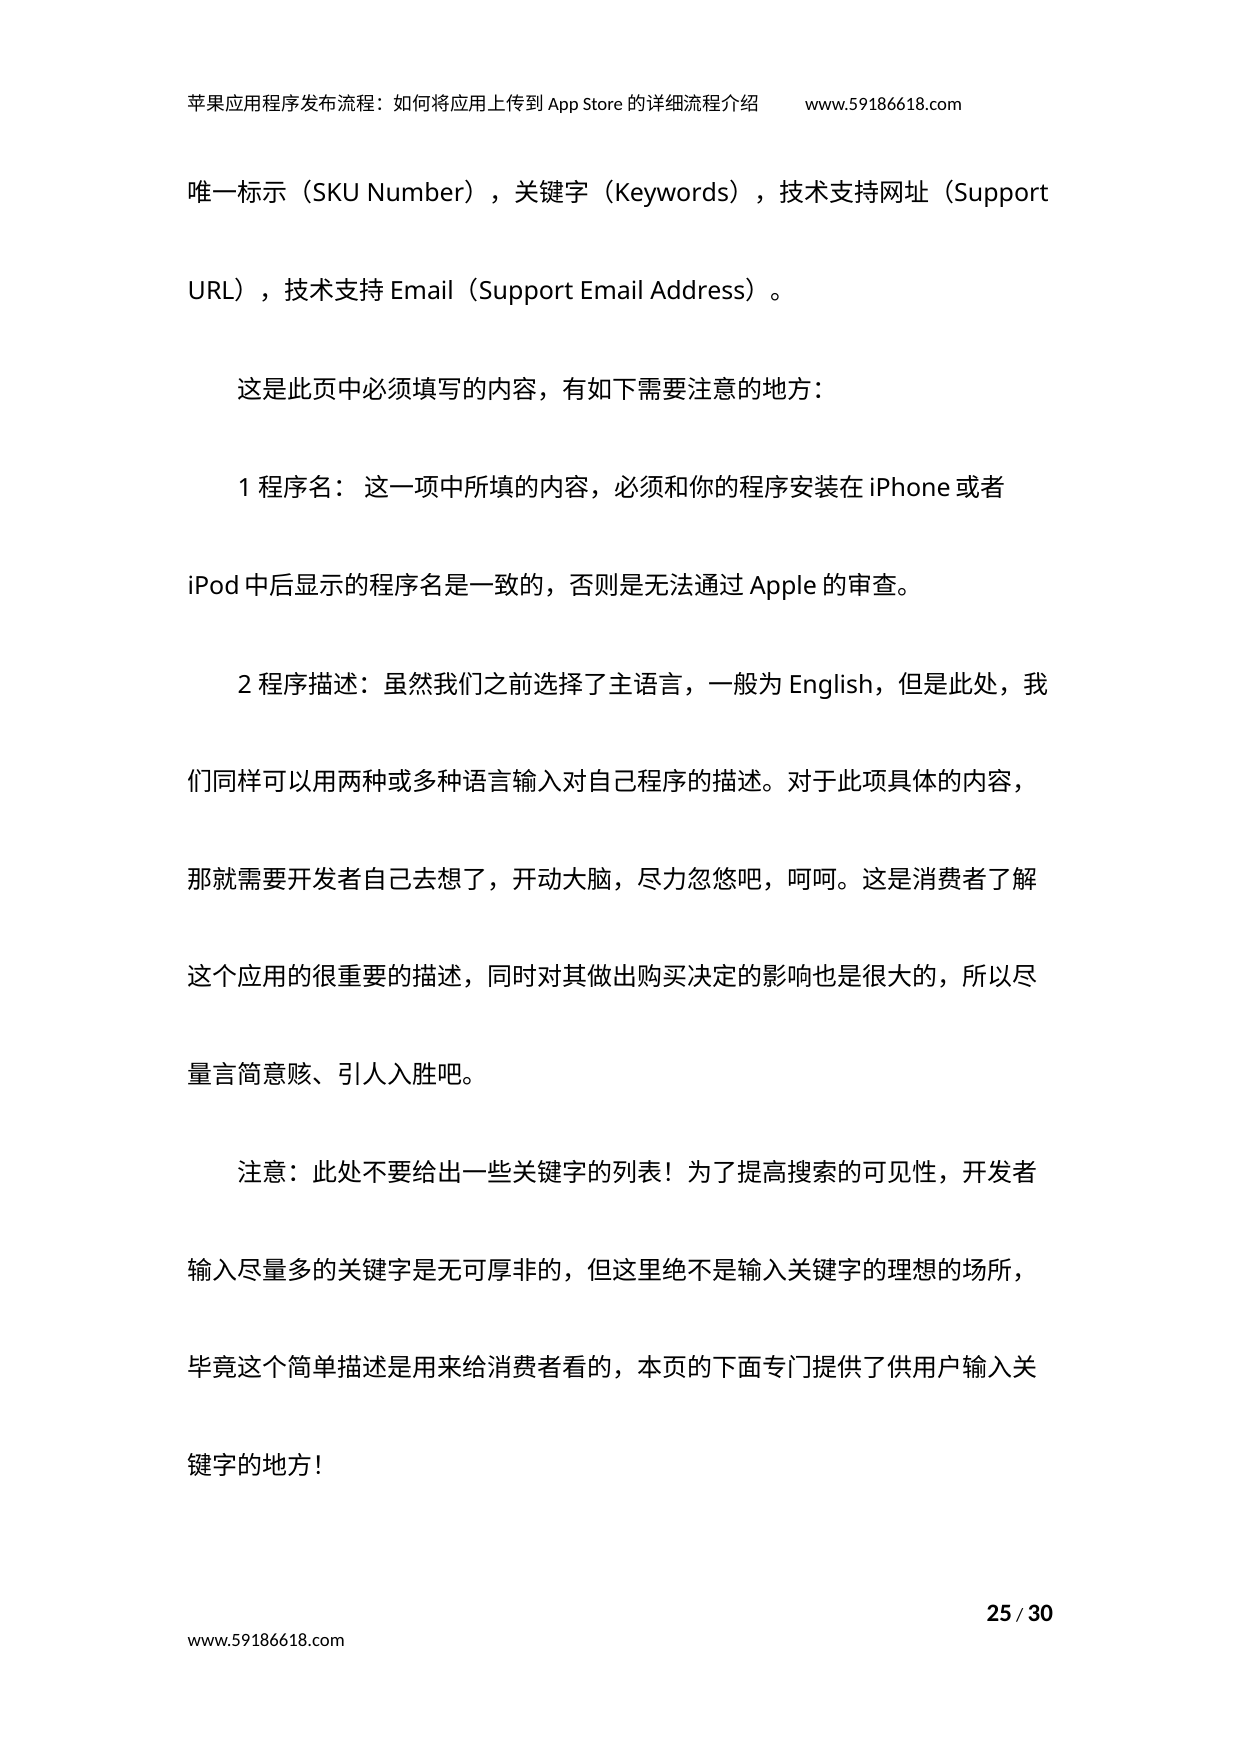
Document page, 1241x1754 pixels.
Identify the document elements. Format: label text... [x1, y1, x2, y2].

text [187, 158, 1053, 321]
text 这是此页中必须填写的内容，有如下需要注意的地方： [187, 355, 1053, 420]
text 1 程序名： 这一项中所填的内容，必须和你的程序安装在iPhone或者iPod中后显示的程序名是一致的，否则是无法通过Apple的审查。 [187, 453, 1053, 616]
text 注意：此处不要给出一些关键字的列表！为了提高搜索的可见性，开发者输入尽量多的关键字是无可厚非的，但这里绝不是输入关键字的理想的场所，毕竟这个简单描述是用来给消费者看的，本页的下面专门提供了供用户输入关键字的地方！ [187, 1138, 1053, 1496]
text 2 程序描述：虽然我们之前选择了主语言，一般为English，但是此处，我们同样可以用两种或多种语言输入对自己程序的描述。对于此项具体的内容，那就需要开发者自己去想了，开动大脑，尽力忽悠吧，呵呵。这是消费者了解这个应用的很重要的描述，同时对其做出购买决定的影响也是很大的，所以尽量言简意赅、引人入胜吧。 [187, 650, 1053, 1105]
